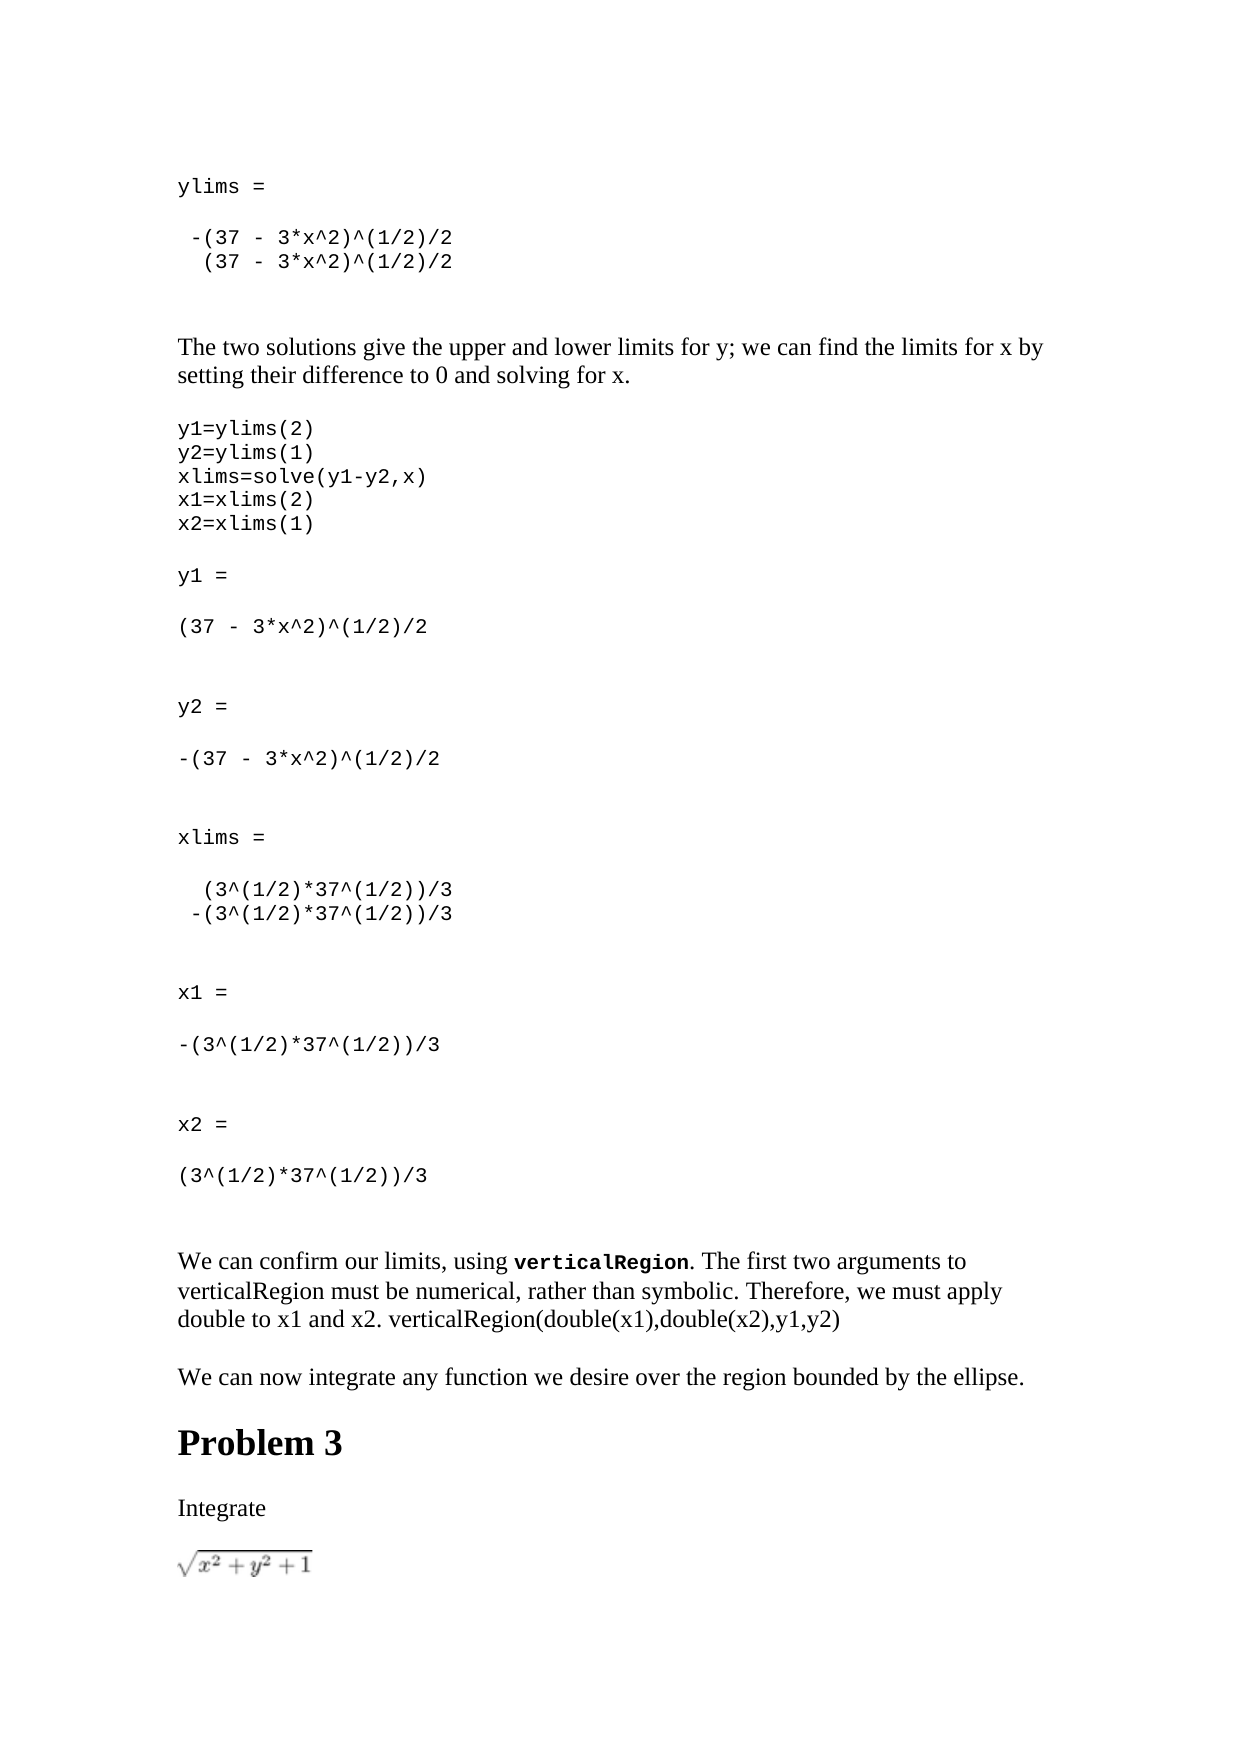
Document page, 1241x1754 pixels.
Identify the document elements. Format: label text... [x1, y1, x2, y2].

text x1=xlims(2) [177, 489, 1063, 513]
text y2 = [177, 696, 1063, 720]
text x2=xlims(1) [177, 513, 1063, 537]
text -(37 - 3*x^2)^(1/2)/2 [177, 748, 1063, 771]
text (3^(1/2)*37^(1/2))/3 [177, 1165, 1063, 1189]
text x2 = [177, 1114, 1063, 1137]
text -(3^(1/2)*37^(1/2))/3 [177, 1034, 1063, 1058]
text (37 - 3*x^2)^(1/2)/2 [177, 251, 1063, 274]
text (37 - 3*x^2)^(1/2)/2 [177, 616, 1063, 640]
text ylims = [177, 176, 1063, 199]
text We can confirm our limits, using verticalRegion. The first two arguments to verticalRegion must be numerical, rather than symbolic. Therefore, we must apply double to x1 and x2. verticalRegion(double(x1),double(x2),y1,y2) [177, 1246, 1063, 1333]
text Integrate [177, 1493, 1063, 1521]
text We can now integrate any function we desire over the region bounded by the ellipse. [177, 1362, 1063, 1391]
picture [177, 1550, 313, 1577]
text y1=ylims(2) [177, 418, 1063, 442]
text The two solutions give the upper and lower limits for y; we can find the limits for x by setting their difference to 0 and solving for x. [177, 332, 1063, 389]
text xlims=solve(y1-y2,x) [177, 466, 1063, 489]
text y1 = [177, 565, 1063, 588]
text y2=ylims(1) [177, 442, 1063, 466]
text (3^(1/2)*37^(1/2))/3 [177, 879, 1063, 903]
text Problem 3 [177, 1420, 1063, 1463]
text -(37 - 3*x^2)^(1/2)/2 [177, 227, 1063, 251]
text xlims = [177, 827, 1063, 851]
text -(3^(1/2)*37^(1/2))/3 [177, 903, 1063, 926]
text x1 = [177, 982, 1063, 1006]
